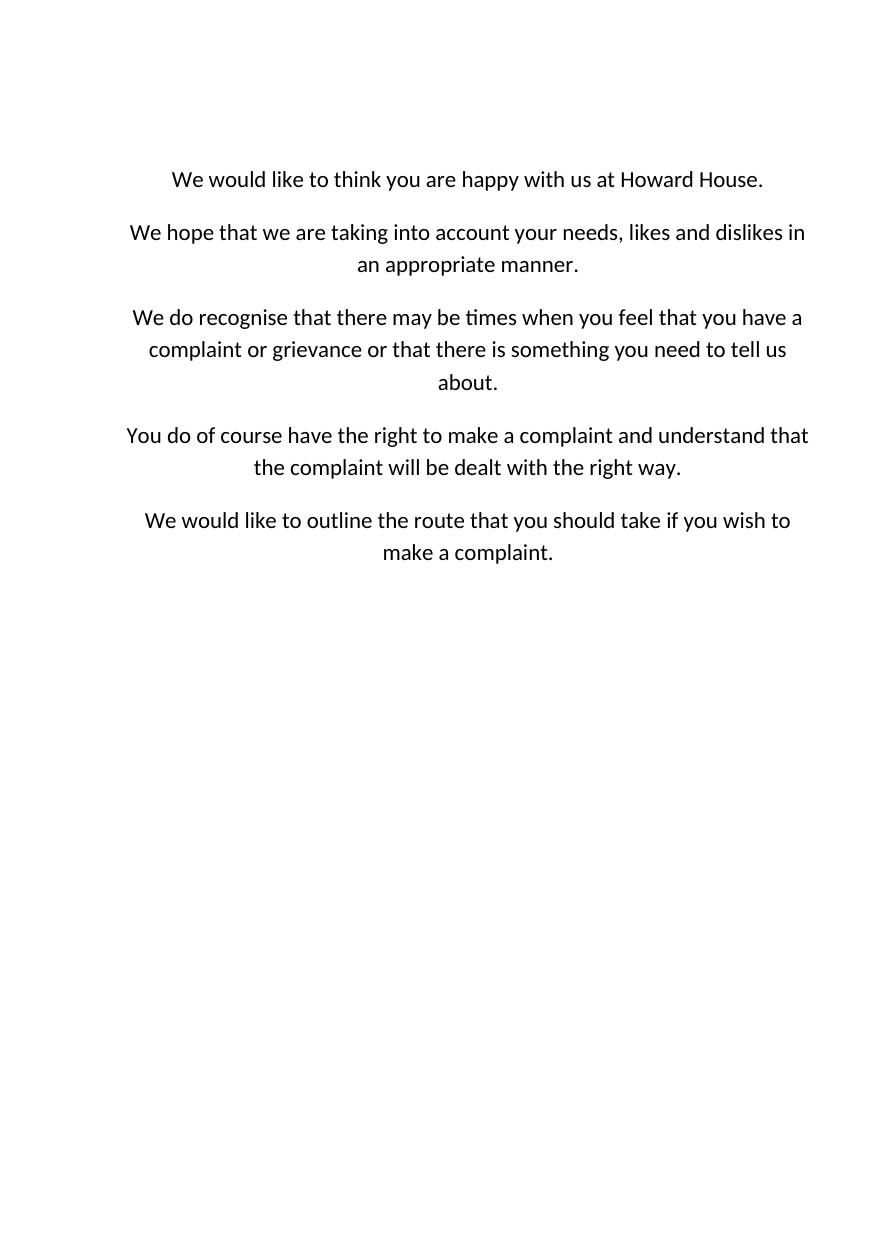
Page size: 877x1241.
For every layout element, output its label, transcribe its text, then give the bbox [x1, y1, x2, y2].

text We would like to think you are happy with us at Howard House. [118, 165, 818, 193]
text We would like to outline the route that you should take if you wish to make a complaint. [118, 506, 818, 566]
text We do recognise that there may be times when you feel that you have a complaint or grievance or that there is something you need to tell us about. [118, 303, 818, 396]
text We hope that we are taking into account your needs, likes and dislikes in an appropriate manner. [118, 218, 818, 278]
text You do of course have the right to make a complaint and understand that the complaint will be dealt with the right way. [118, 421, 818, 481]
